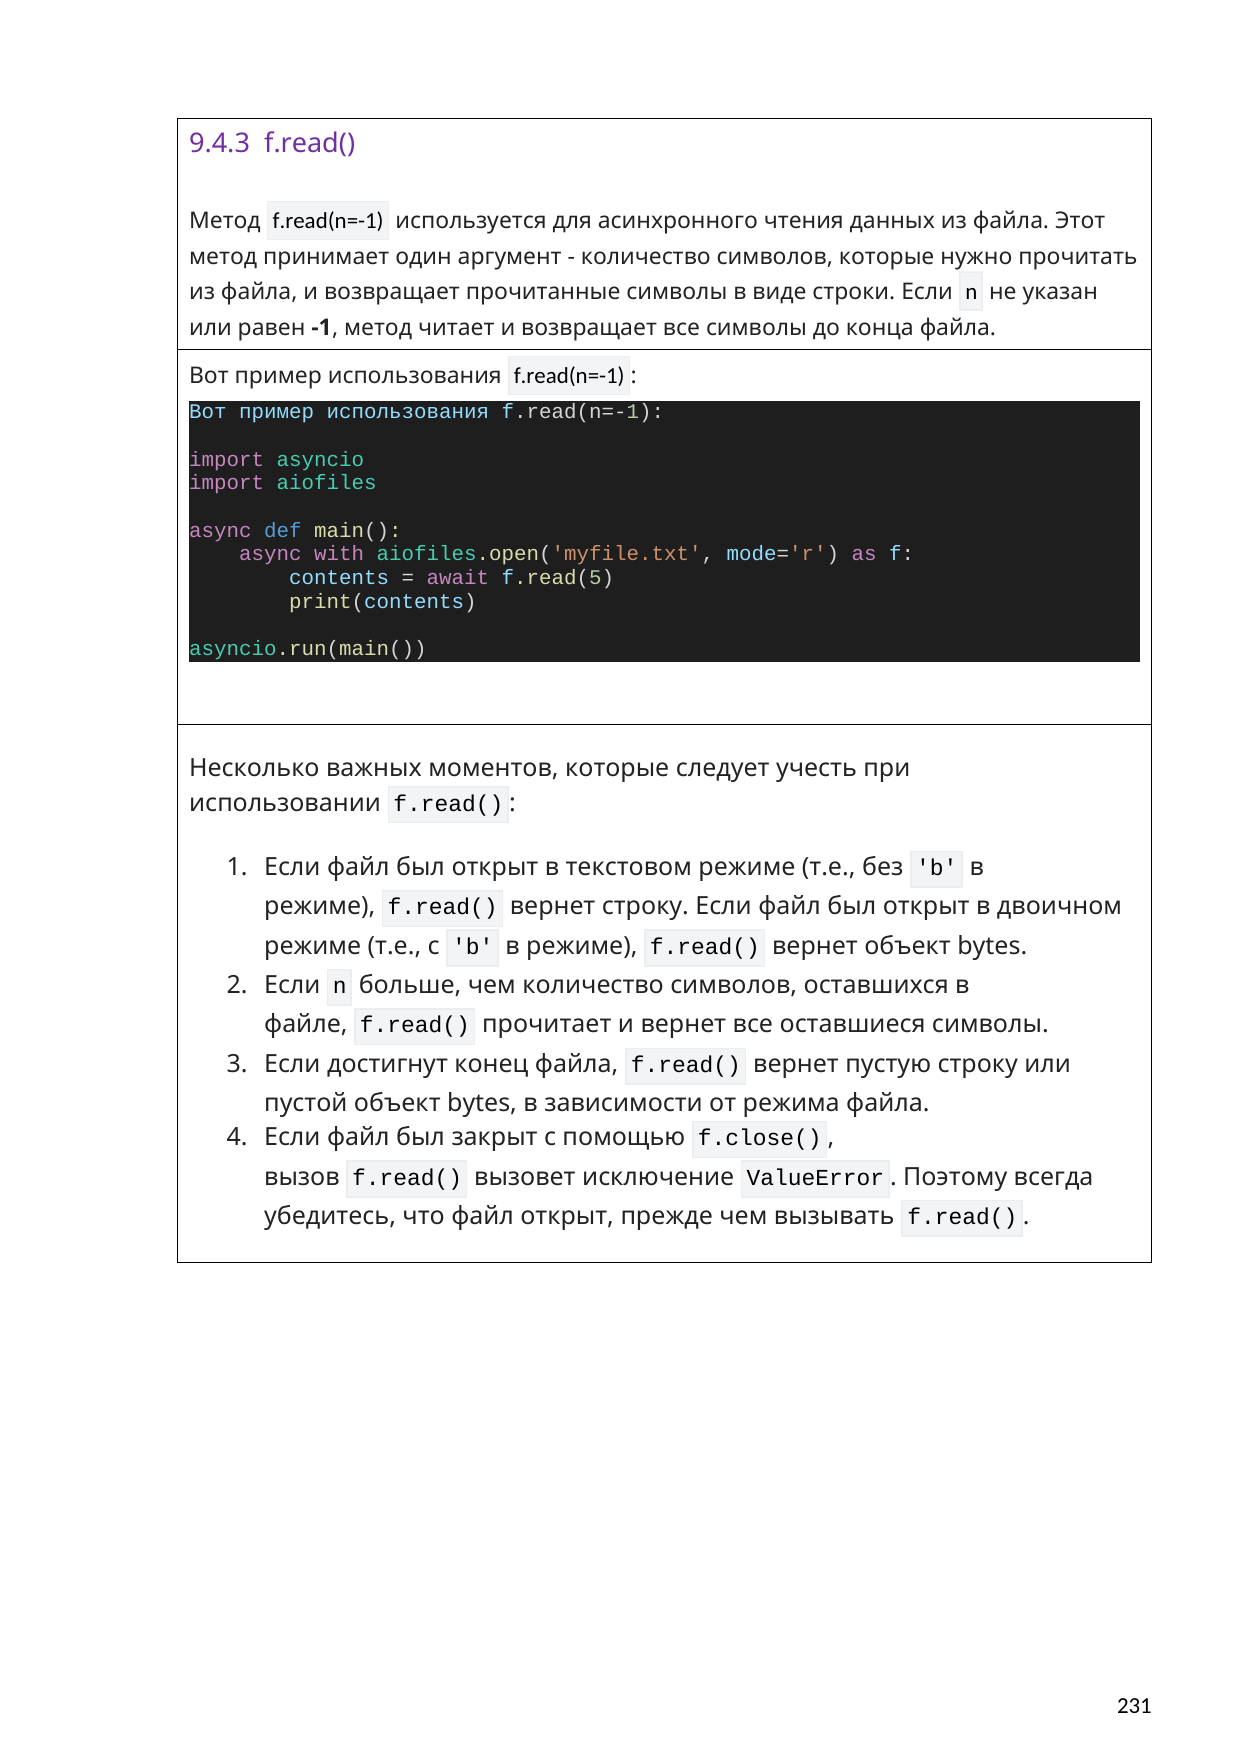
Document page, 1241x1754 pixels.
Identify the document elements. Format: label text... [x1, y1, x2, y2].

table_cell Несколько важных моментов, которые следует учесть при использовании f.read(): Если файл был открыт в текстовом режиме (т.е., без 'b' в режиме), f.read() вернет строку. Если файл был открыт в двоичном режиме (т.е., с 'b' в режиме), f.read() вернет объект bytes. Если n больше, чем количество символов, оставшихся в файле, f.read() прочитает и вернет все оставшиеся символы. Если достигнут конец файла, f.read() вернет пустую строку или пустой объект bytes, в зависимости от режима файла. Если файл был закрыт с помощью f.close(), вызов f.read() вызовет исключение ValueError. Поэтому всегда убедитесь, что файл открыт, прежде чем вызывать f.read(). [178, 725, 1151, 1262]
table_cell f.read() Метод f.read(n=-1) используется для асинхронного чтения данных из файла. Этот метод принимает один аргумент - количество символов, которые нужно прочитать из файла, и возвращает прочитанные символы в виде строки. Если n не указан или равен -1, метод читает и возвращает все символы до конца файла. [178, 119, 1151, 348]
table_cell Вот пример использования f.read(n=-1): Вот пример использования f.read(n=-1): import asyncio import aiofiles async def main(): async with aiofiles.open('myfile.txt', mode='r') as f: contents = await f.read(5) print(contents) asyncio.run(main()) [178, 350, 1151, 724]
